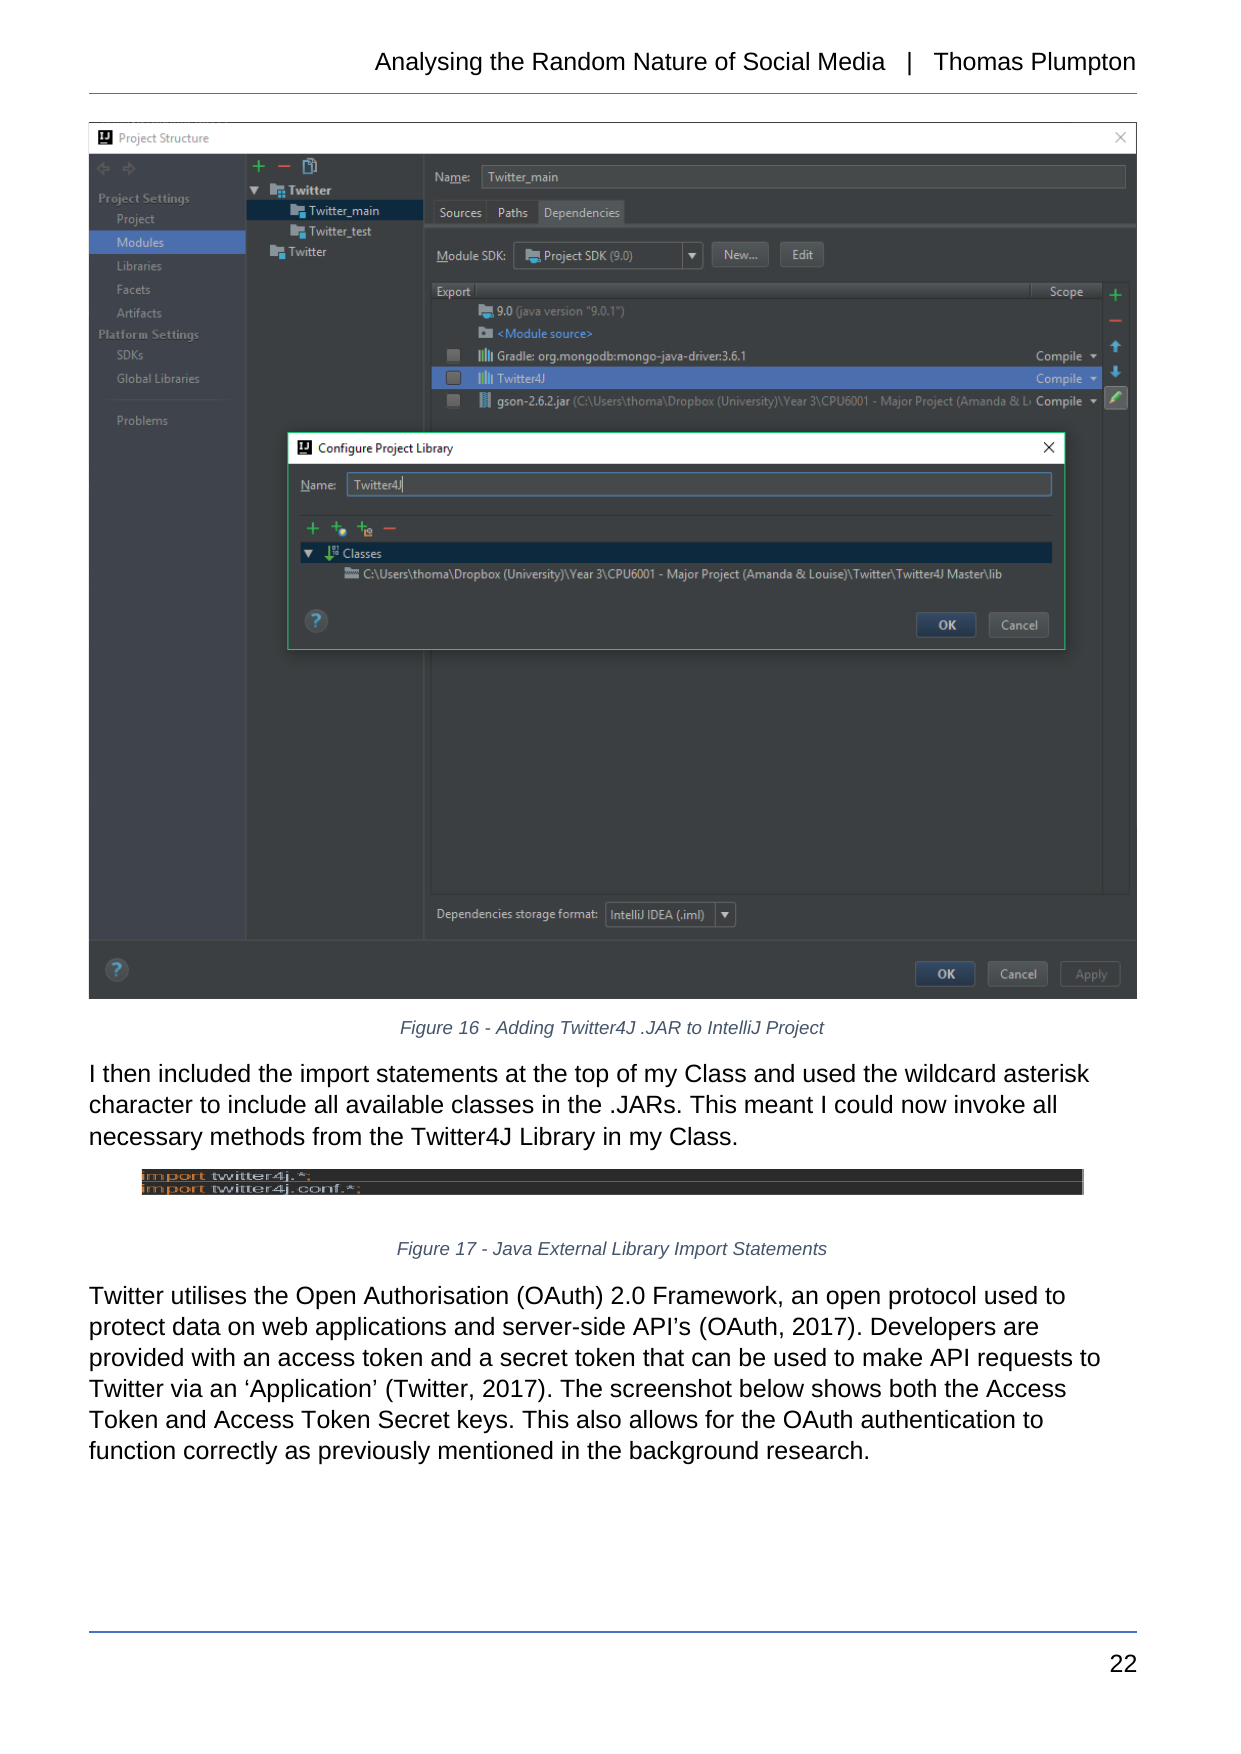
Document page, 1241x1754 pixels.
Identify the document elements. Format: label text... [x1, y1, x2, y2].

picture [88, 122, 1137, 999]
text Twitter utilises the Open Authorisation (OAuth) 2.0 Framework, an open protocol used to protect data on web applications and server-side API’s . Developers are provided with an access token and a secret token that can be used to make API requests to Twitter via an ‘Application’ . The screenshot below shows both the Access Token and Access Token Secret keys. This also allows for the OAuth authentication to function correctly as previously mentioned in the background research. [89, 1281, 1137, 1464]
text Figure 16 - Adding Twitter4J .JAR to IntelliJ Project [89, 1017, 1137, 1039]
text Figure 17 - Java External Library Import Statements [89, 1238, 1137, 1260]
text I then included the import statements at the top of my Class and used the wildcard asterisk character to include all available classes in the .JARs. This meant I could now invoke all necessary methods from the Twitter4J Library in my Class. [89, 1059, 1137, 1150]
